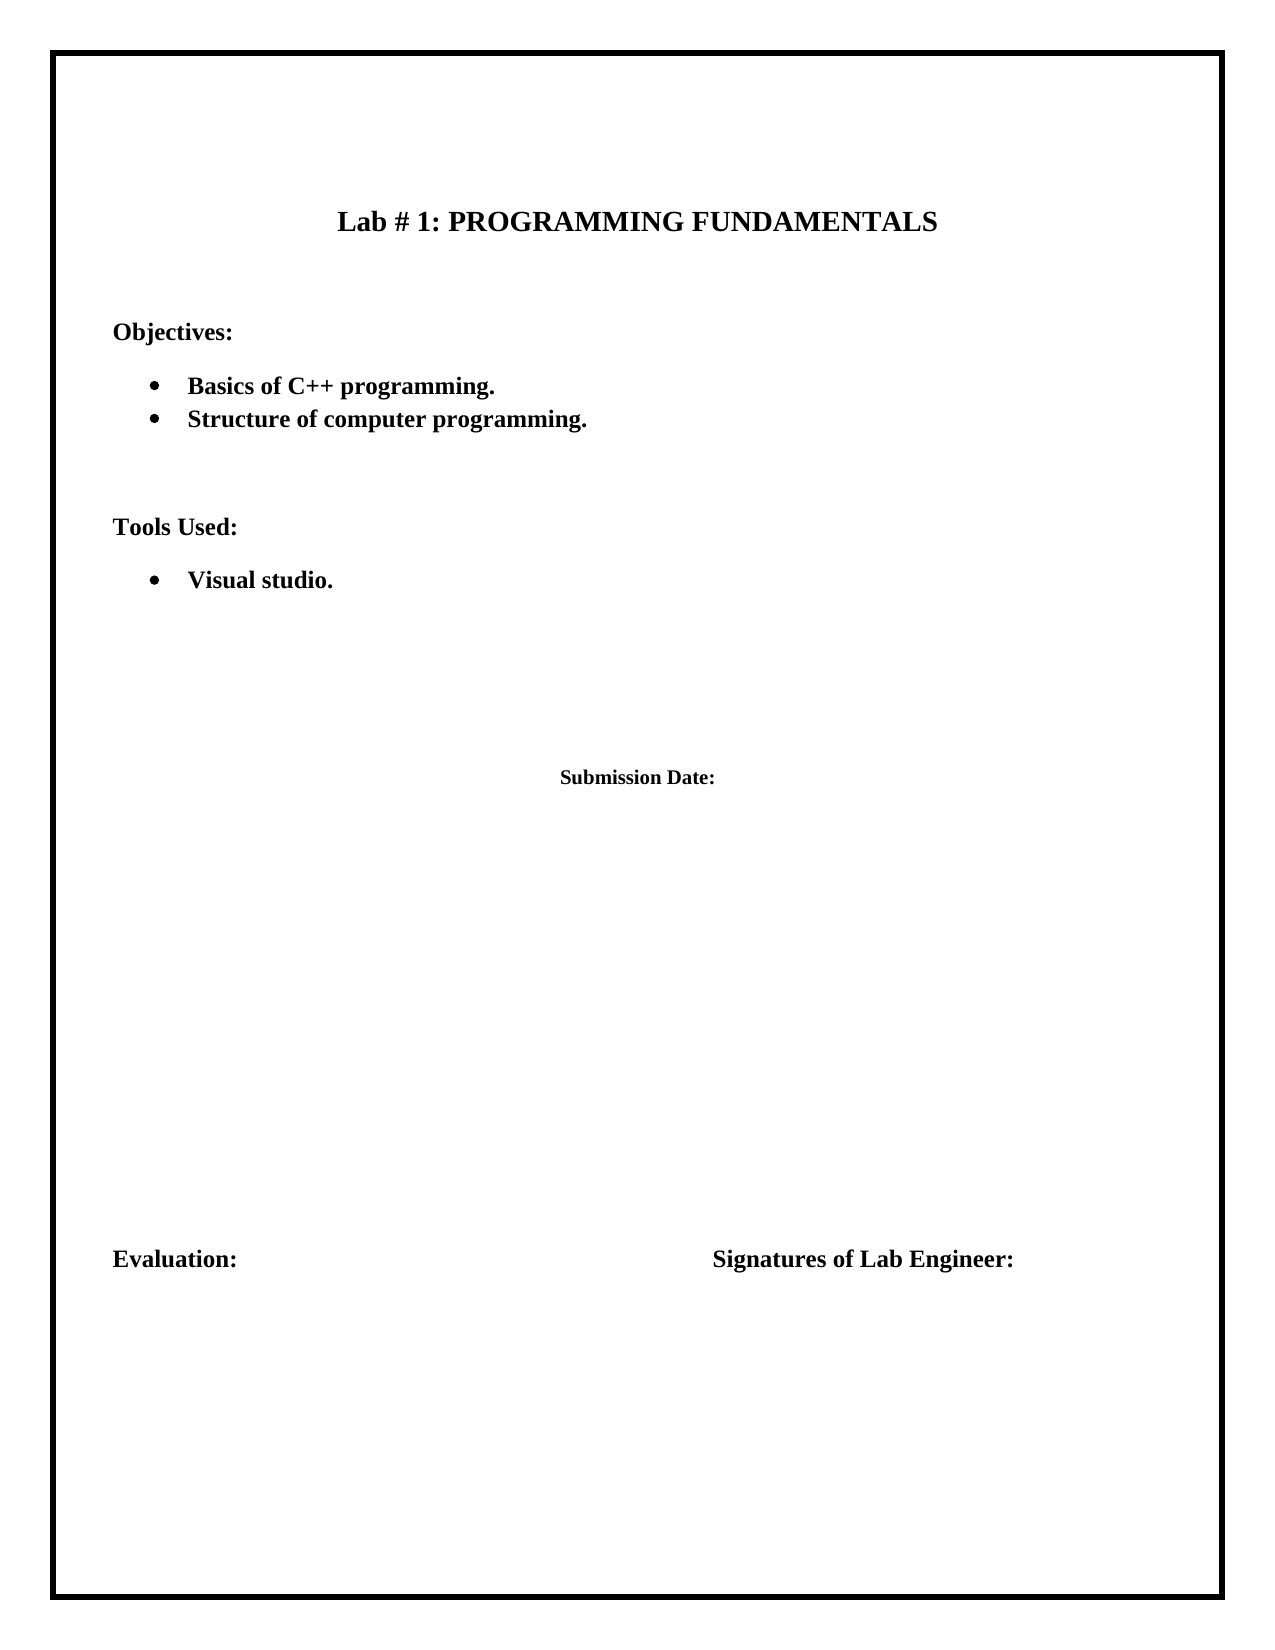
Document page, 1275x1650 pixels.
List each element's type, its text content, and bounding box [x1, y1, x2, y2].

list Basics of C++ programming. [150, 371, 1162, 400]
list Visual studio. [150, 566, 1162, 594]
text Evaluation: Signatures of Lab Engineer: [112, 1244, 1162, 1273]
text Lab # 1: PROGRAMMING FUNDAMENTALS [112, 204, 1162, 237]
text Objectives: [112, 317, 1162, 346]
text Tools Used: [112, 512, 1162, 540]
list Structure of computer programming. [150, 404, 1162, 433]
text Submission Date: [112, 765, 1162, 789]
